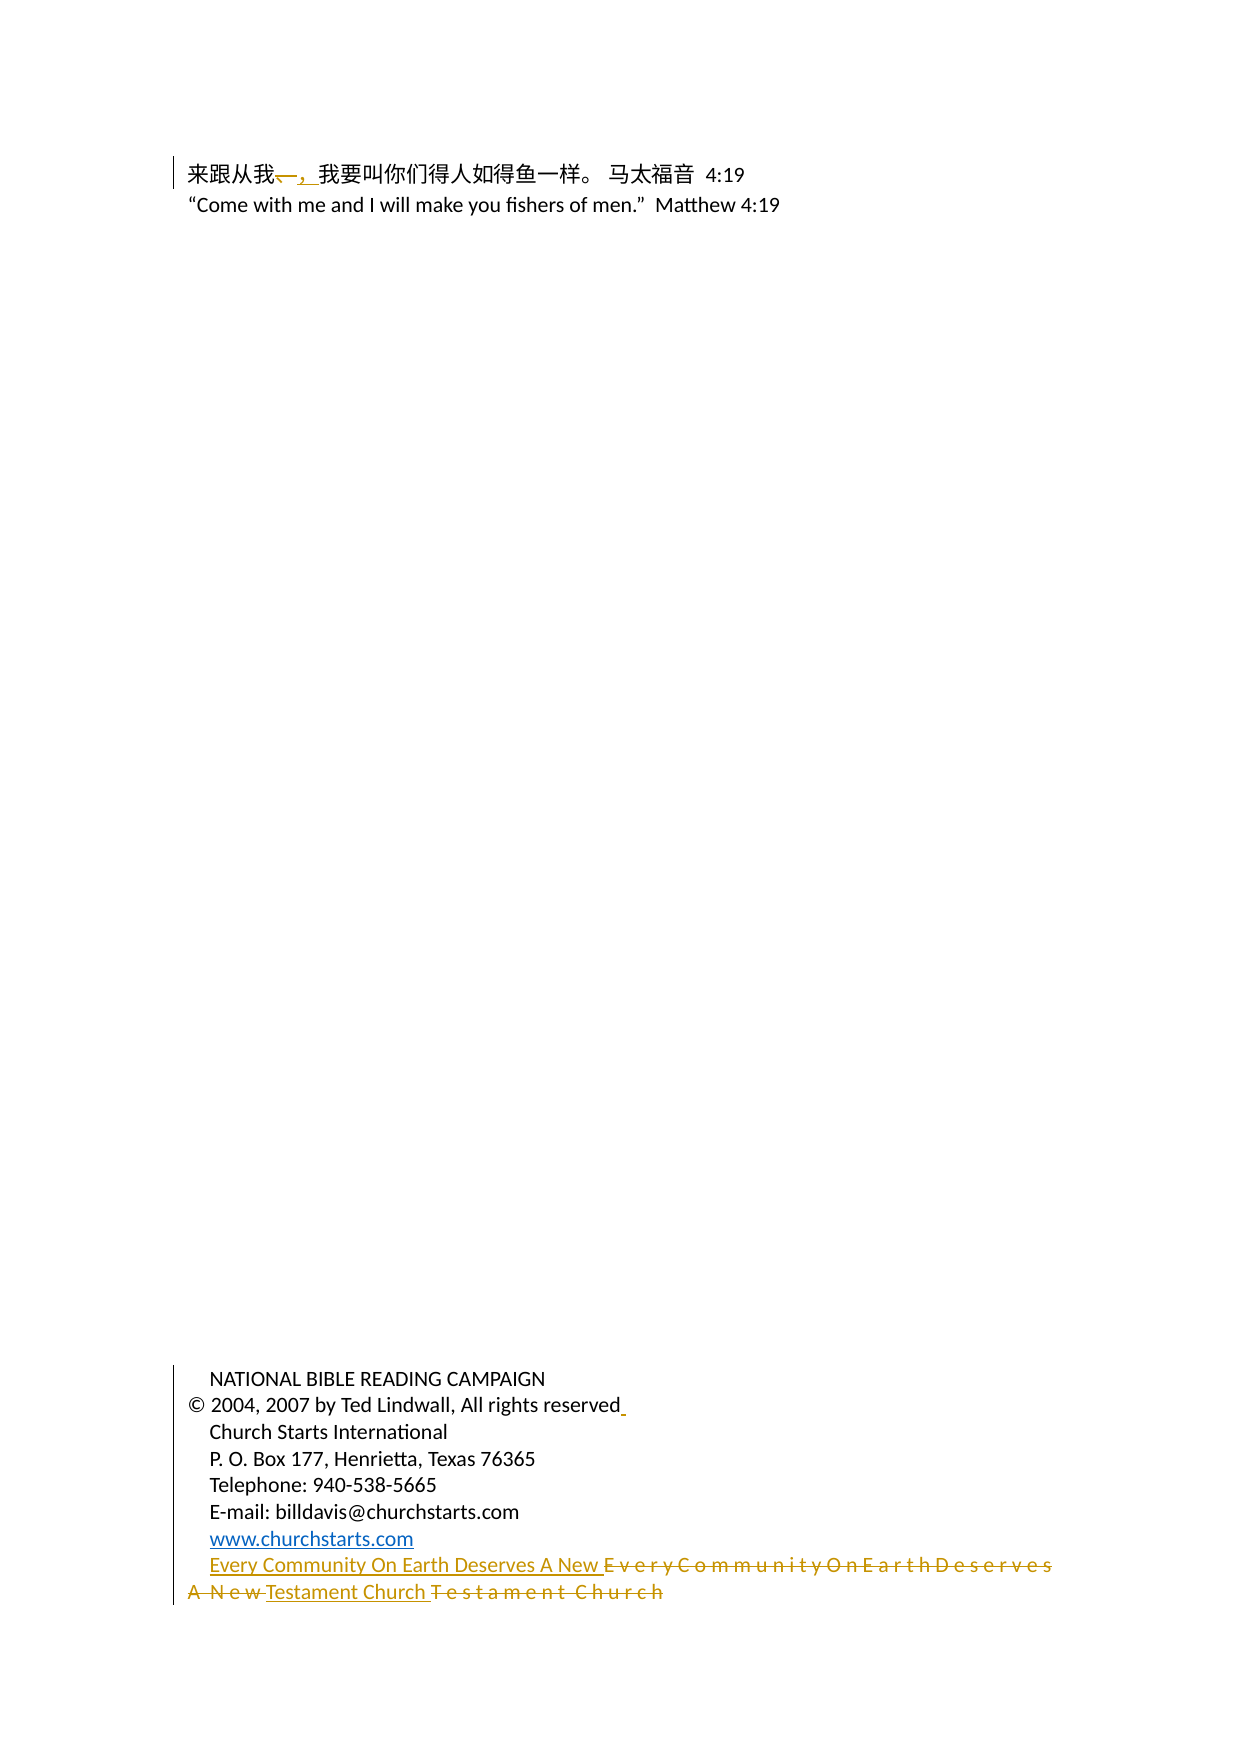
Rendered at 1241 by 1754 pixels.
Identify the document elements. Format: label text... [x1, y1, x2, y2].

text 来跟从我我要叫你们得人如得鱼一样。 马太福音 4:19 [187, 156, 1053, 189]
text “Come with me and I will make you fishers of men.” Matthew 4:19 [187, 189, 1053, 221]
